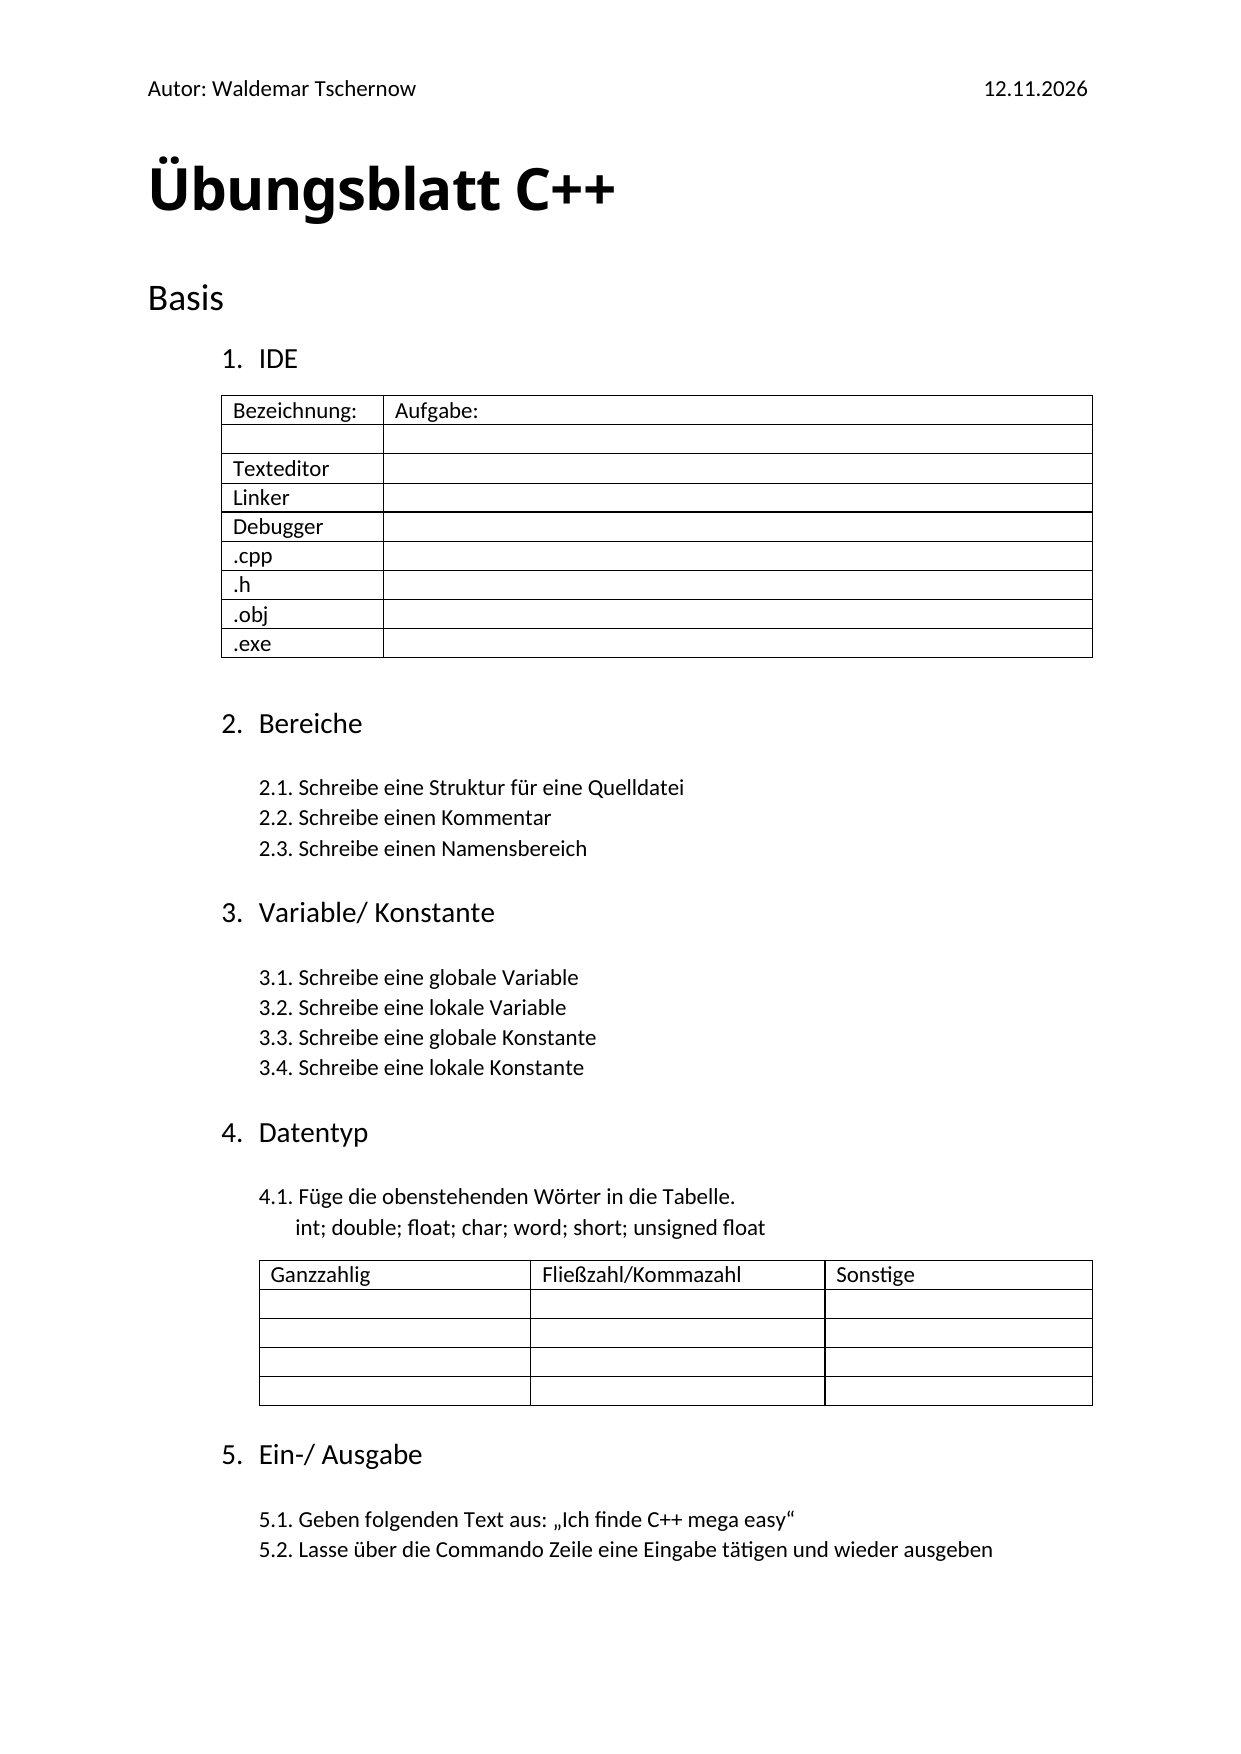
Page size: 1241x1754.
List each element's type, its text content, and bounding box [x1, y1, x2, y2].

list 3.4. Schreibe eine lokale Konstante [258, 1053, 1093, 1081]
list 5.1. Geben folgenden Text aus: „Ich finde C++ mega easy“ [258, 1505, 1093, 1533]
table_cell [384, 629, 1092, 657]
table_cell [260, 1377, 530, 1405]
table_cell [260, 1348, 530, 1376]
table_cell [826, 1377, 1092, 1405]
table_header Bezeichnung: [222, 396, 383, 424]
list 3.2. Schreibe eine lokale Variable [258, 993, 1093, 1021]
title Übungsblatt C++ [148, 148, 1093, 227]
list IDE [221, 340, 1093, 376]
list 2.3. Schreibe einen Namensbereich [221, 834, 1093, 862]
table_cell [384, 454, 1092, 482]
table_cell [260, 1319, 530, 1347]
list 2.2. Schreibe einen Kommentar [221, 803, 1093, 832]
list 2.1. Schreibe eine Struktur für eine Quelldatei [221, 773, 1093, 801]
list Datentyp [221, 1114, 1093, 1149]
text Basis [148, 274, 1093, 320]
table_header Ganzzahlig [260, 1261, 530, 1289]
table_cell [384, 571, 1092, 599]
list int; double; float; char; word; short; unsigned float [258, 1213, 1093, 1241]
table_cell Linker [222, 484, 383, 511]
table_header Aufgabe: [384, 396, 1092, 424]
list Ein-/ Ausgabe [221, 1436, 1093, 1472]
table_cell [384, 513, 1092, 541]
list 3.1. Schreibe eine globale Variable [258, 963, 1093, 991]
table_cell [260, 1290, 530, 1318]
list 3.3. Schreibe eine globale Konstante [258, 1023, 1093, 1051]
table_cell [531, 1348, 824, 1376]
table_cell .exe [222, 629, 383, 657]
list 5.2. Lasse über die Commando Zeile eine Eingabe tätigen und wieder ausgeben [258, 1535, 1093, 1563]
table_cell [384, 425, 1092, 453]
table_cell .h [222, 571, 383, 599]
list Variable/ Konstante [221, 894, 1093, 930]
table_cell .obj [222, 600, 383, 628]
table_cell [384, 600, 1092, 628]
table_cell [222, 425, 383, 453]
table_cell [531, 1319, 824, 1347]
table_cell [826, 1319, 1092, 1347]
table_header Fließzahl/Kommazahl [531, 1261, 824, 1289]
table_cell [826, 1290, 1092, 1318]
table_cell [826, 1348, 1092, 1376]
table_cell Debugger [222, 513, 383, 541]
table_cell [531, 1377, 824, 1405]
table_cell [384, 542, 1092, 569]
table_cell Texteditor [222, 454, 383, 482]
list 4.1. Füge die obenstehenden Wörter in die Tabelle. [258, 1182, 1093, 1211]
table_cell [384, 484, 1092, 511]
table_cell [531, 1290, 824, 1318]
table_header Sonstige [826, 1261, 1092, 1289]
list Bereiche [221, 705, 1093, 740]
table_cell .cpp [222, 542, 383, 569]
